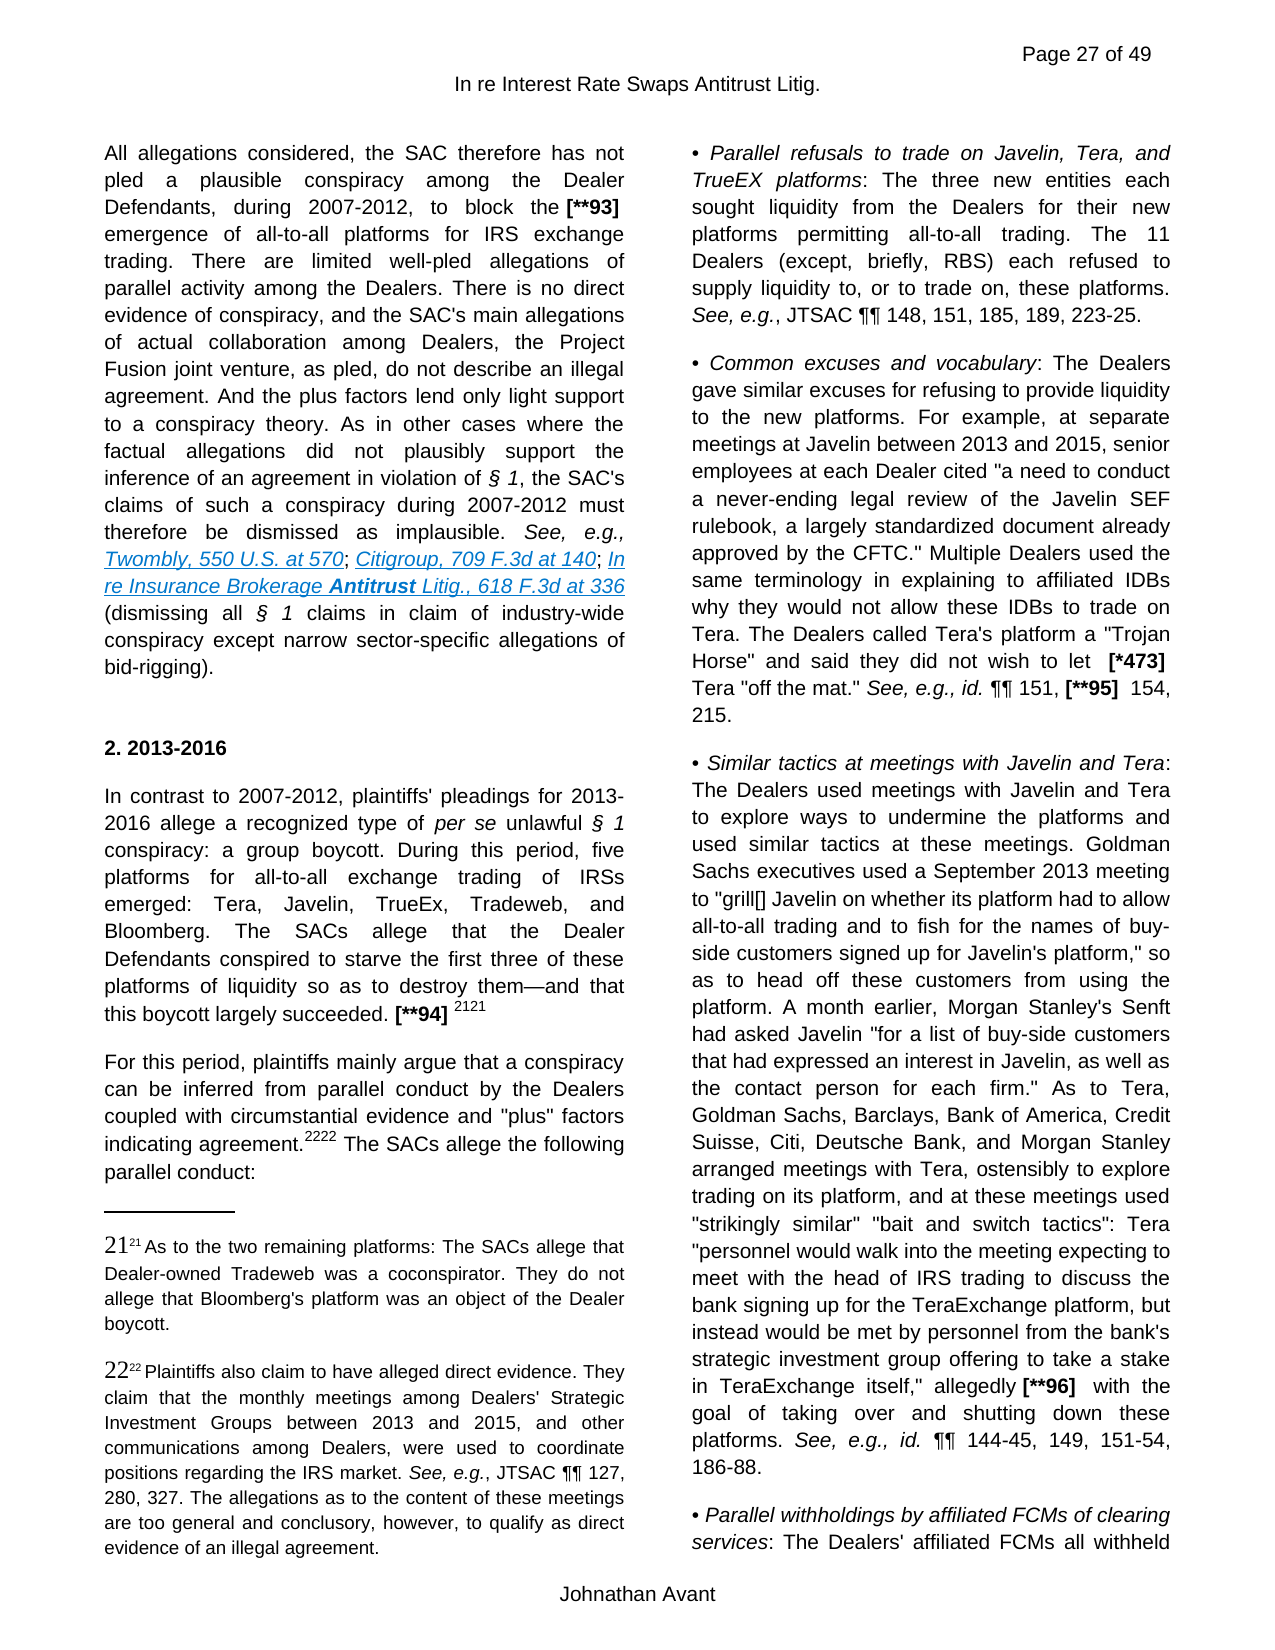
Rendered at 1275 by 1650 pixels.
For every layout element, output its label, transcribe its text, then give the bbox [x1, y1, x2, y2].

text For this period, plaintiffs mainly argue that a conspiracy can be inferred from parallel conduct by the Dealers coupled with circumstantial evidence and "plus" factors indicating agreement.22 The SACs allege the following parallel conduct: [104, 1047, 625, 1184]
text • Common excuses and vocabulary: The Dealers gave similar excuses for refusing to provide liquidity to the new platforms. For example, at separate meetings at Javelin between 2013 and 2015, senior employees at each Dealer cited "a need to conduct a never-ending legal review of the Javelin SEF rulebook, a largely standardized document already approved by the CFTC." Multiple Dealers used the same terminology in explaining to affiliated IDBs why they would not allow these IDBs to trade on Tera. The Dealers called Tera's platform a "Trojan Horse" and said they did not wish to let [*473] Tera "off the mat." See, e.g., id. ¶¶ 151, [**95] 154, 215. [692, 348, 1171, 727]
text • Similar tactics at meetings with Javelin and Tera: The Dealers used meetings with Javelin and Tera to explore ways to undermine the platforms and used similar tactics at these meetings. Goldman Sachs executives used a September 2013 meeting to "grill[] Javelin on whether its platform had to allow all-to-all trading and to fish for the names of buy-side customers signed up for Javelin's platform," so as to head off these customers from using the platform. A month earlier, Morgan Stanley's Senft had asked Javelin "for a list of buy-side customers that had expressed an interest in Javelin, as well as the contact person for each firm." As to Tera, Goldman Sachs, Barclays, Bank of America, Credit Suisse, Citi, Deutsche Bank, and Morgan Stanley arranged meetings with Tera, ostensibly to explore trading on its platform, and at these meetings used "strikingly similar" "bait and switch tactics": Tera "personnel would walk into the meeting expecting to meet with the head of IRS trading to discuss the bank signing up for the TeraExchange platform, but instead would be met by personnel from the bank's strategic investment group offering to take a stake in TeraExchange itself," allegedly [**96] with the goal of taking over and shutting down these platforms. See, e.g., id. ¶¶ 144-45, 149, 151-54, 186-88. [692, 748, 1171, 1479]
text In contrast to 2007-2012, plaintiffs' pleadings for 2013-2016 allege a recognized type of per se unlawful § 1 conspiracy: a group boycott. During this period, five platforms for all-to-all exchange trading of IRSs emerged: Tera, Javelin, TrueEx, Tradeweb, and Bloomberg. The SACs allege that the Dealer Defendants conspired to starve the first three of these platforms of liquidity so as to destroy them—and that this boycott largely succeeded. [**94] 21 [104, 781, 625, 1026]
text All allegations considered, the SAC therefore has not pled a plausible conspiracy among the Dealer Defendants, during 2007-2012, to block the [**93] emergence of all-to-all platforms for IRS exchange trading. There are limited well-pled allegations of parallel activity among the Dealers. There is no direct evidence of conspiracy, and the SAC's main allegations of actual collaboration among Dealers, the Project Fusion joint venture, as pled, do not describe an illegal agreement. And the plus factors lend only light support to a conspiracy theory. As in other cases where the factual allegations did not plausibly support the inference of an agreement in violation of § 1, the SAC's claims of such a conspiracy during 2007-2012 must therefore be dismissed as implausible. See, e.g., Twombly, 550 U.S. at 570; Citigroup, 709 F.3d at 140; In re Insurance Brokerage Antitrust Litig., 618 F.3d at 336 (dismissing all § 1 claims in claim of industry-wide conspiracy except narrow sector-specific allegations of bid-rigging). [104, 137, 625, 595]
text • Parallel refusals to trade on Javelin, Tera, and TrueEX platforms: The three new entities each sought liquidity from the Dealers for their new platforms permitting all-to-all trading. The 11 Dealers (except, briefly, RBS) each refused to supply liquidity to, or to trade on, these platforms. See, e.g., JTSAC ¶¶ 148, 151, 185, 189, 223-25. [692, 137, 1171, 327]
text 2. 2013-2016 [104, 704, 625, 760]
